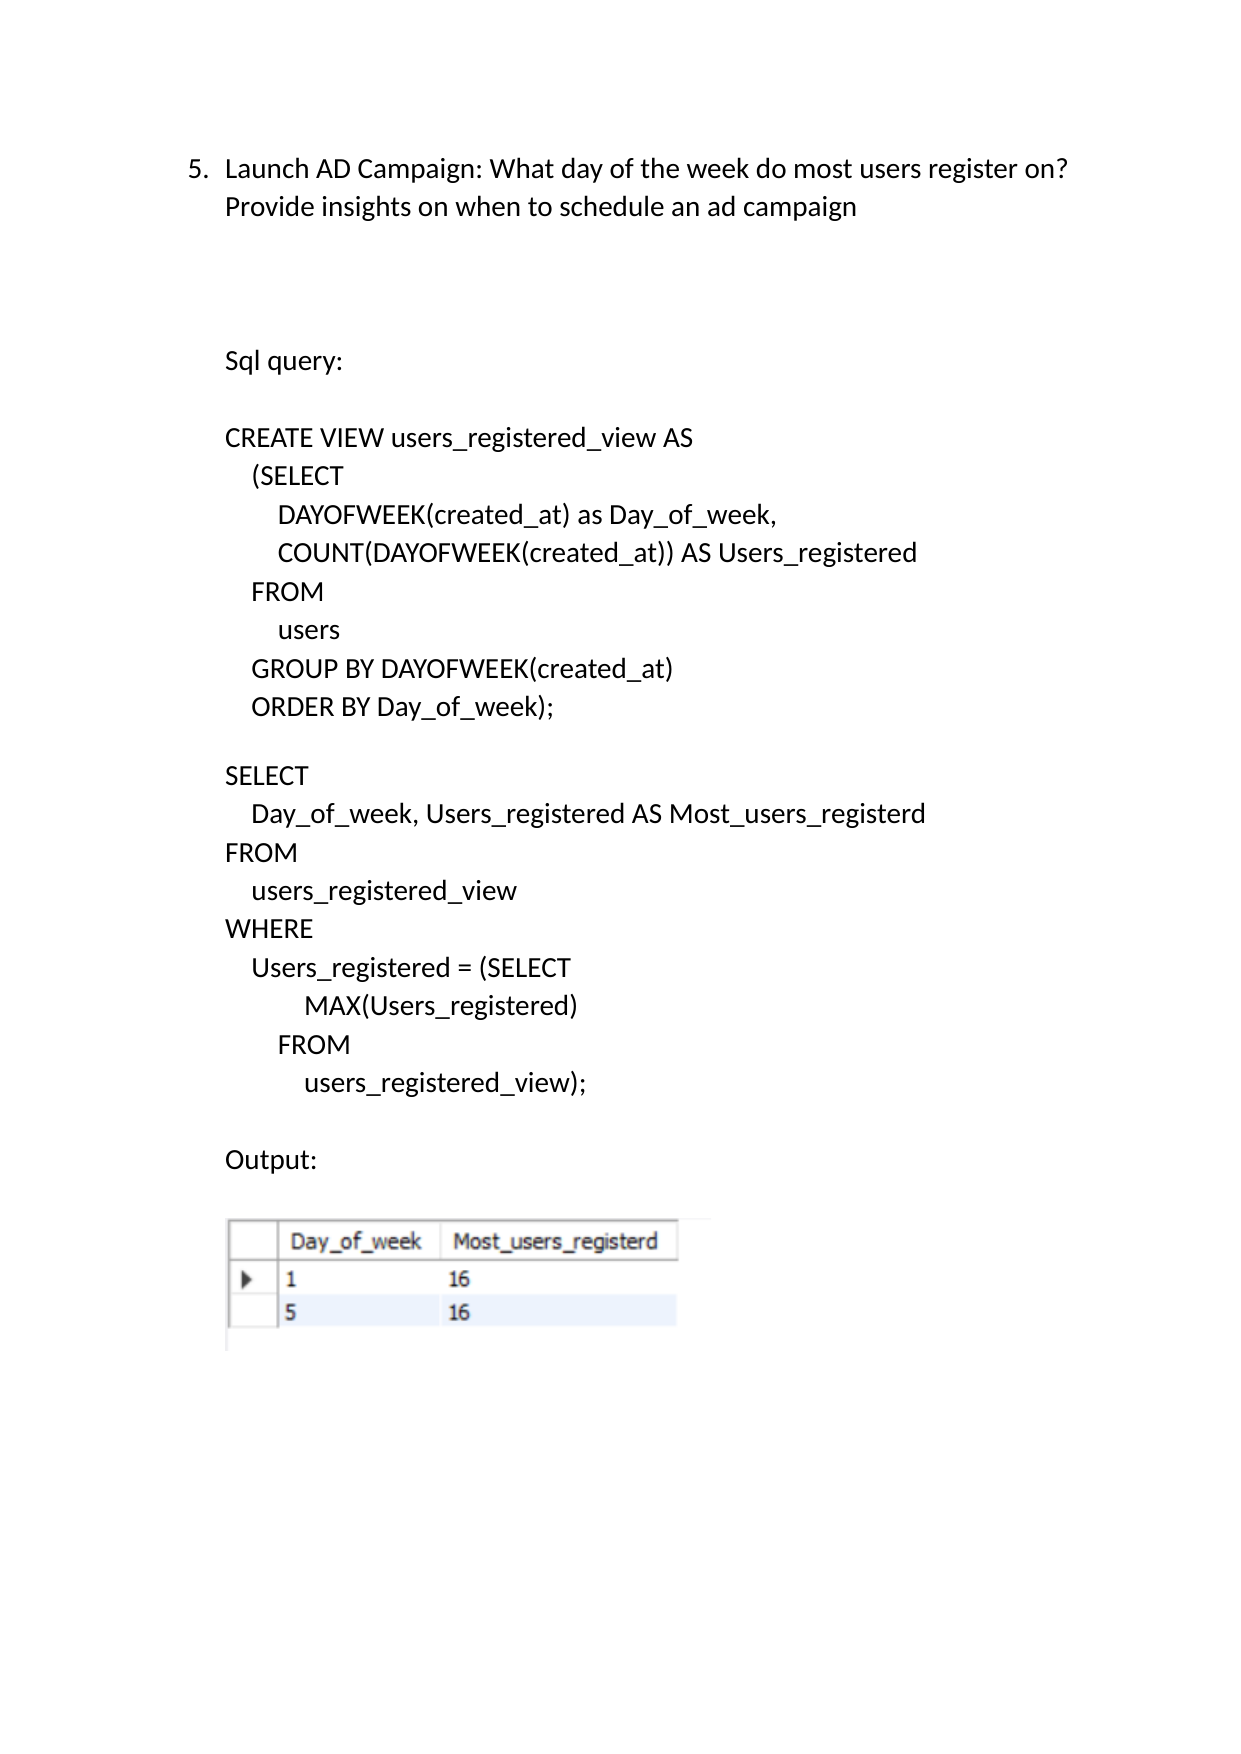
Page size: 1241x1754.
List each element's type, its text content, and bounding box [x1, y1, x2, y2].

list Users_registered = (SELECT [225, 949, 1090, 984]
list DAYOFWEEK(created_at) as Day_of_week, [225, 496, 1090, 532]
list Sql query: [225, 342, 1090, 378]
list users_registered_view); [225, 1064, 1090, 1100]
list Output: [225, 1141, 1090, 1177]
list COUNT(DAYOFWEEK(created_at)) AS Users_registered [225, 534, 1090, 570]
list WHERE [225, 911, 1090, 946]
list Day_of_week, Users_registered AS Most_users_registerd [225, 795, 1090, 831]
list users [225, 611, 1090, 647]
list Launch AD Campaign: What day of the week do most users register on? Provide insights on when to schedule an ad campaign [187, 150, 1090, 224]
list ORDER BY Day_of_week); [225, 688, 1090, 724]
picture [225, 1218, 712, 1351]
list FROM [225, 573, 1090, 608]
list FROM [225, 1026, 1090, 1061]
list SELECT [225, 757, 1090, 792]
list FROM [225, 834, 1090, 869]
list users_registered_view [225, 872, 1090, 908]
list GROUP BY DAYOFWEEK(created_at) [225, 650, 1090, 685]
list MAX(Users_registered) [225, 987, 1090, 1023]
list (SELECT [225, 457, 1090, 493]
list CREATE VIEW users_registered_view AS [225, 419, 1090, 455]
